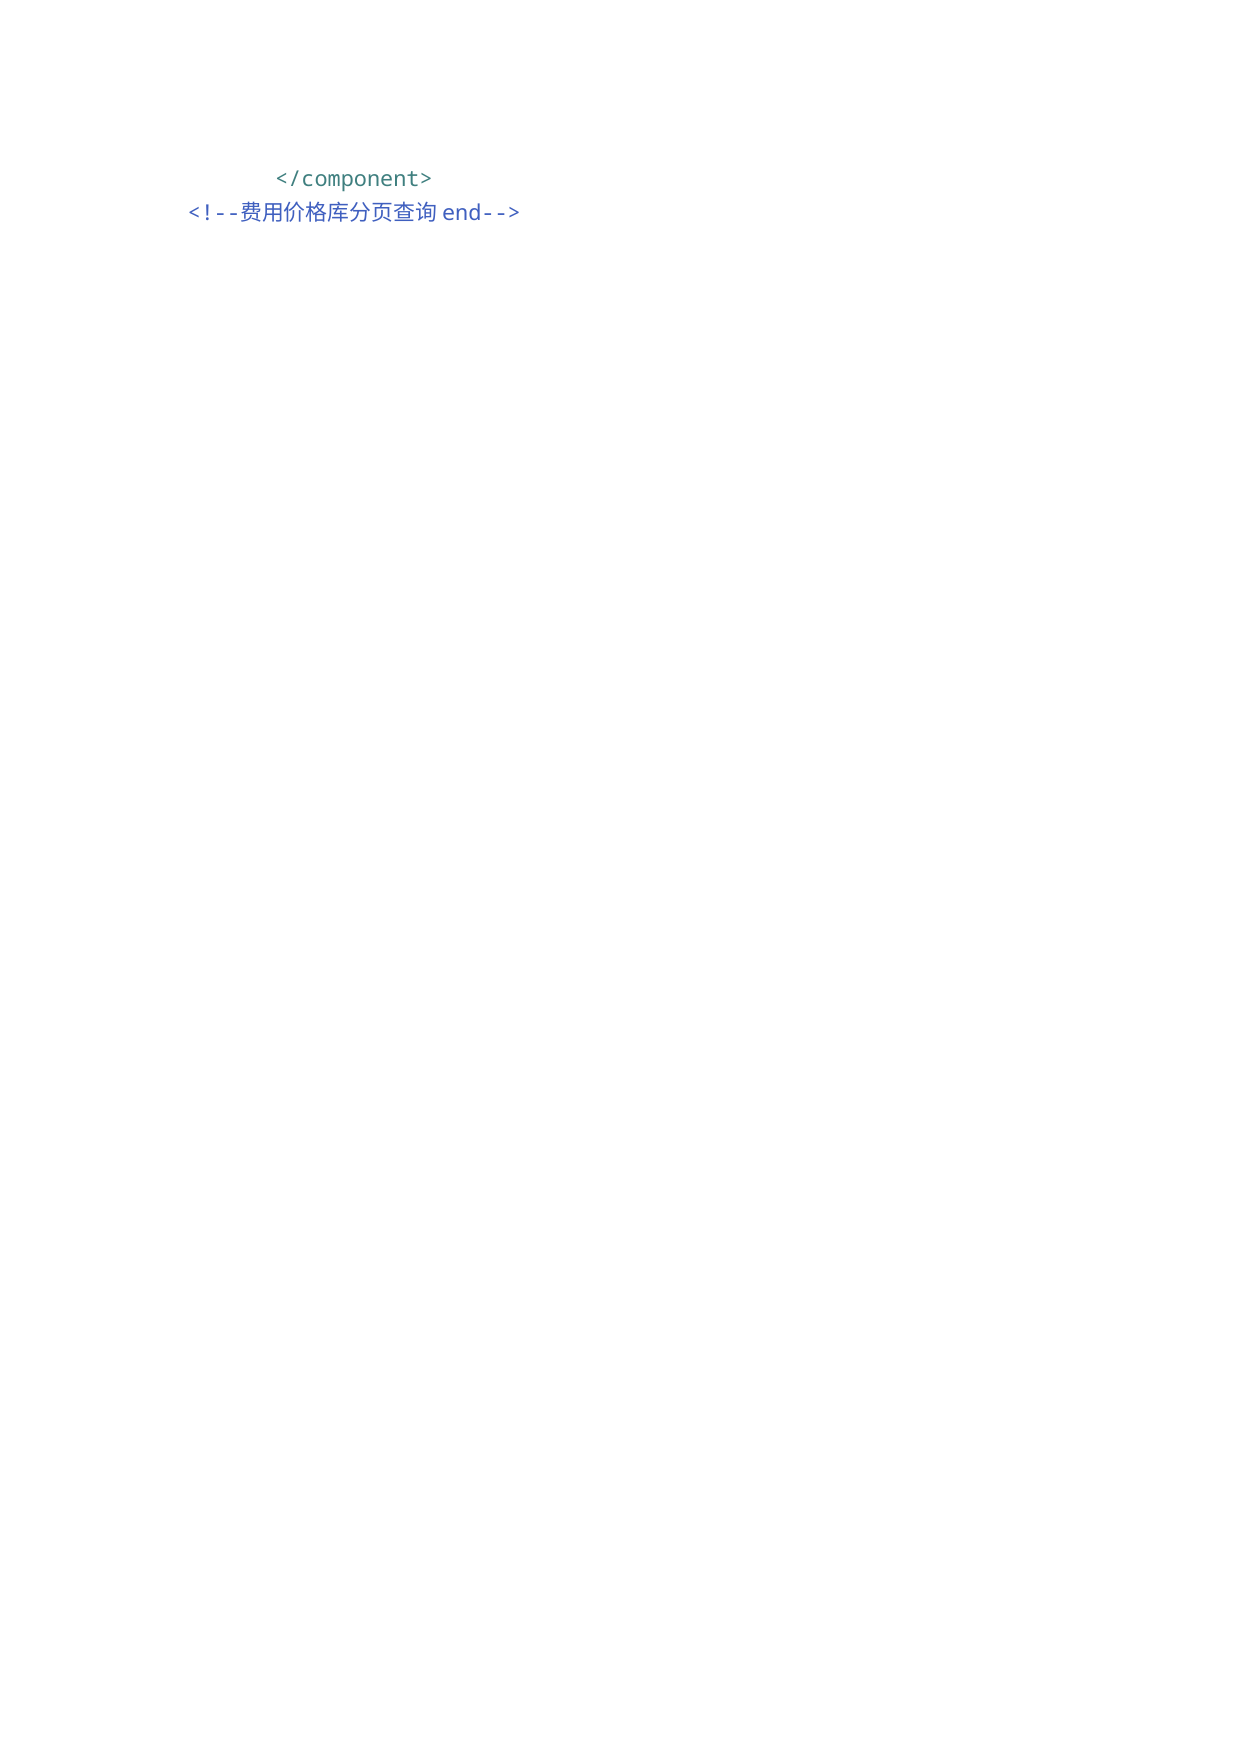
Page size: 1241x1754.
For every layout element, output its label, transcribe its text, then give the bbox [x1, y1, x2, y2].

text </component> [187, 162, 1053, 194]
text <!--费用价格库分页查询 end--> [187, 194, 1053, 227]
